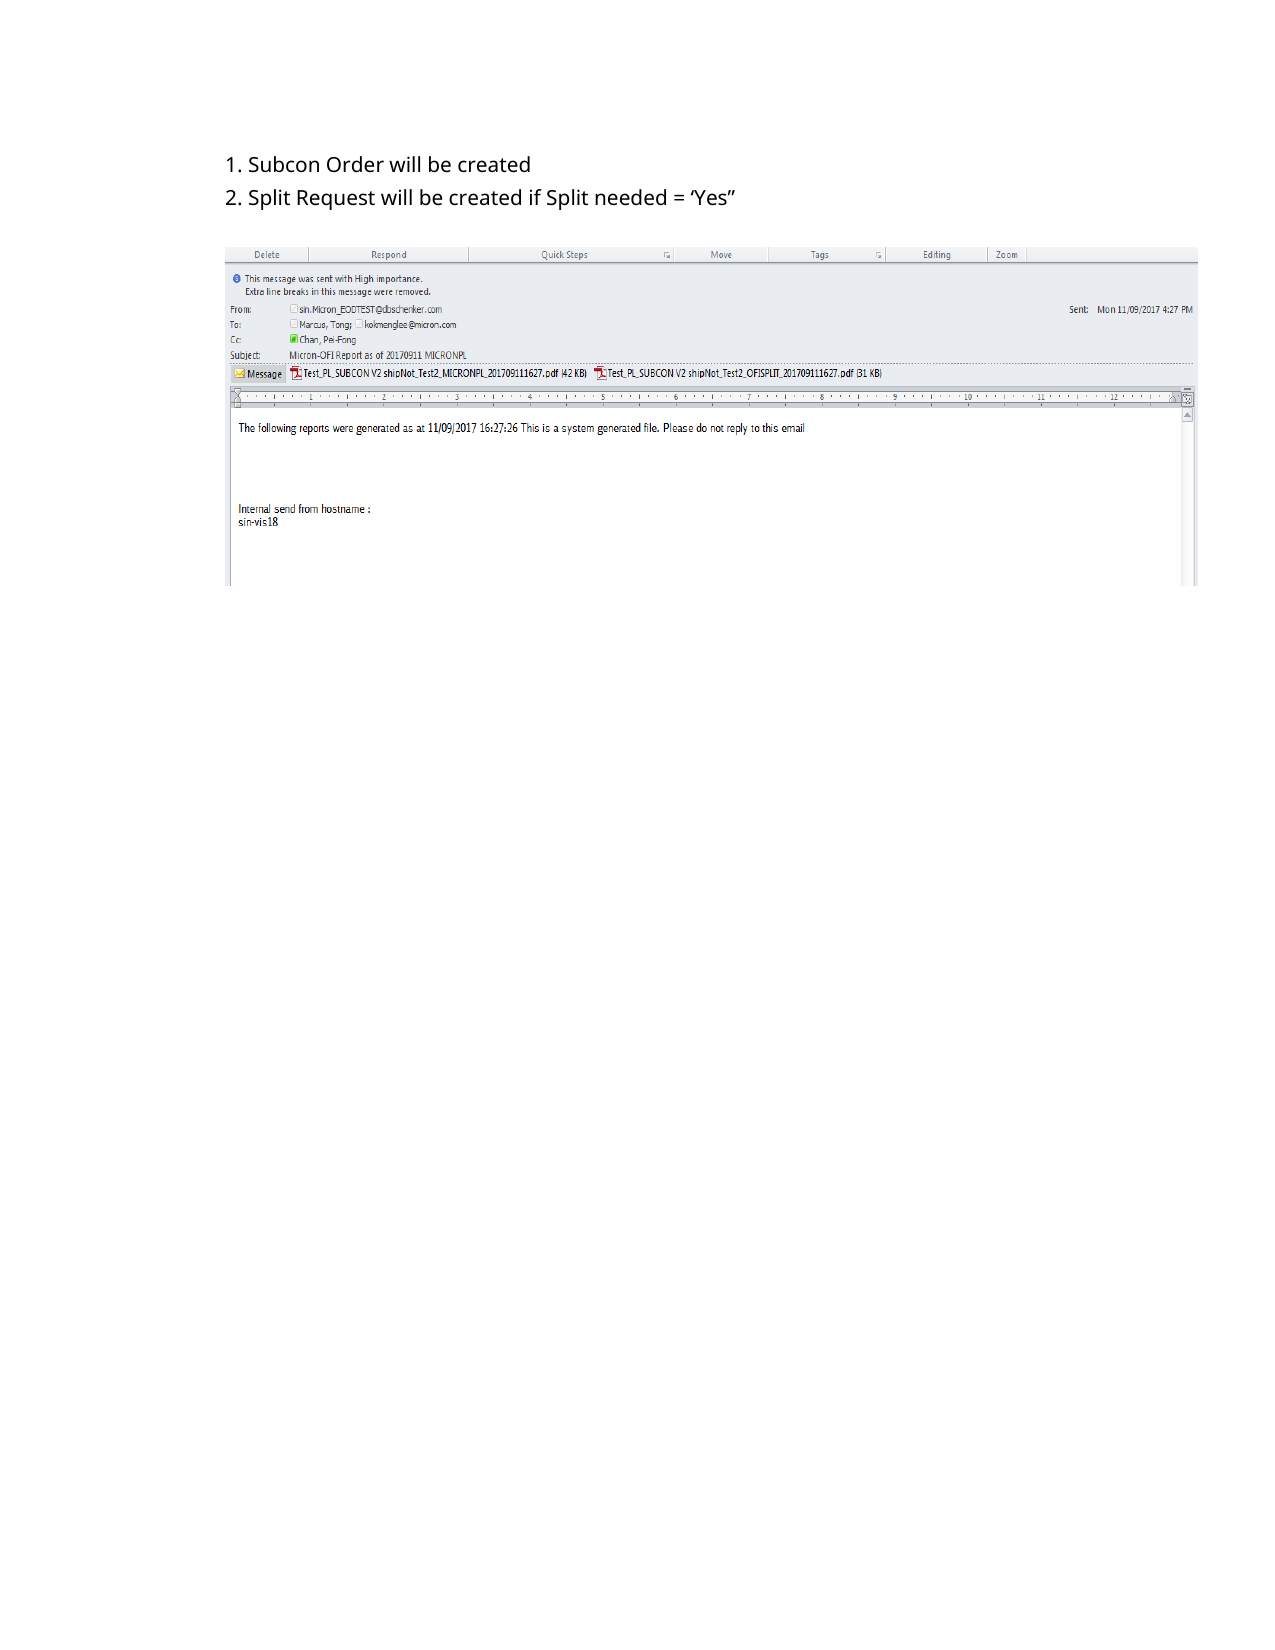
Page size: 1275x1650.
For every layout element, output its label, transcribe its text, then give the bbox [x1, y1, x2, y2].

picture [225, 247, 1198, 586]
list 2. Split Request will be created if Split needed = ‘Yes” [225, 183, 1125, 211]
list 1. Subcon Order will be created [225, 150, 1125, 178]
